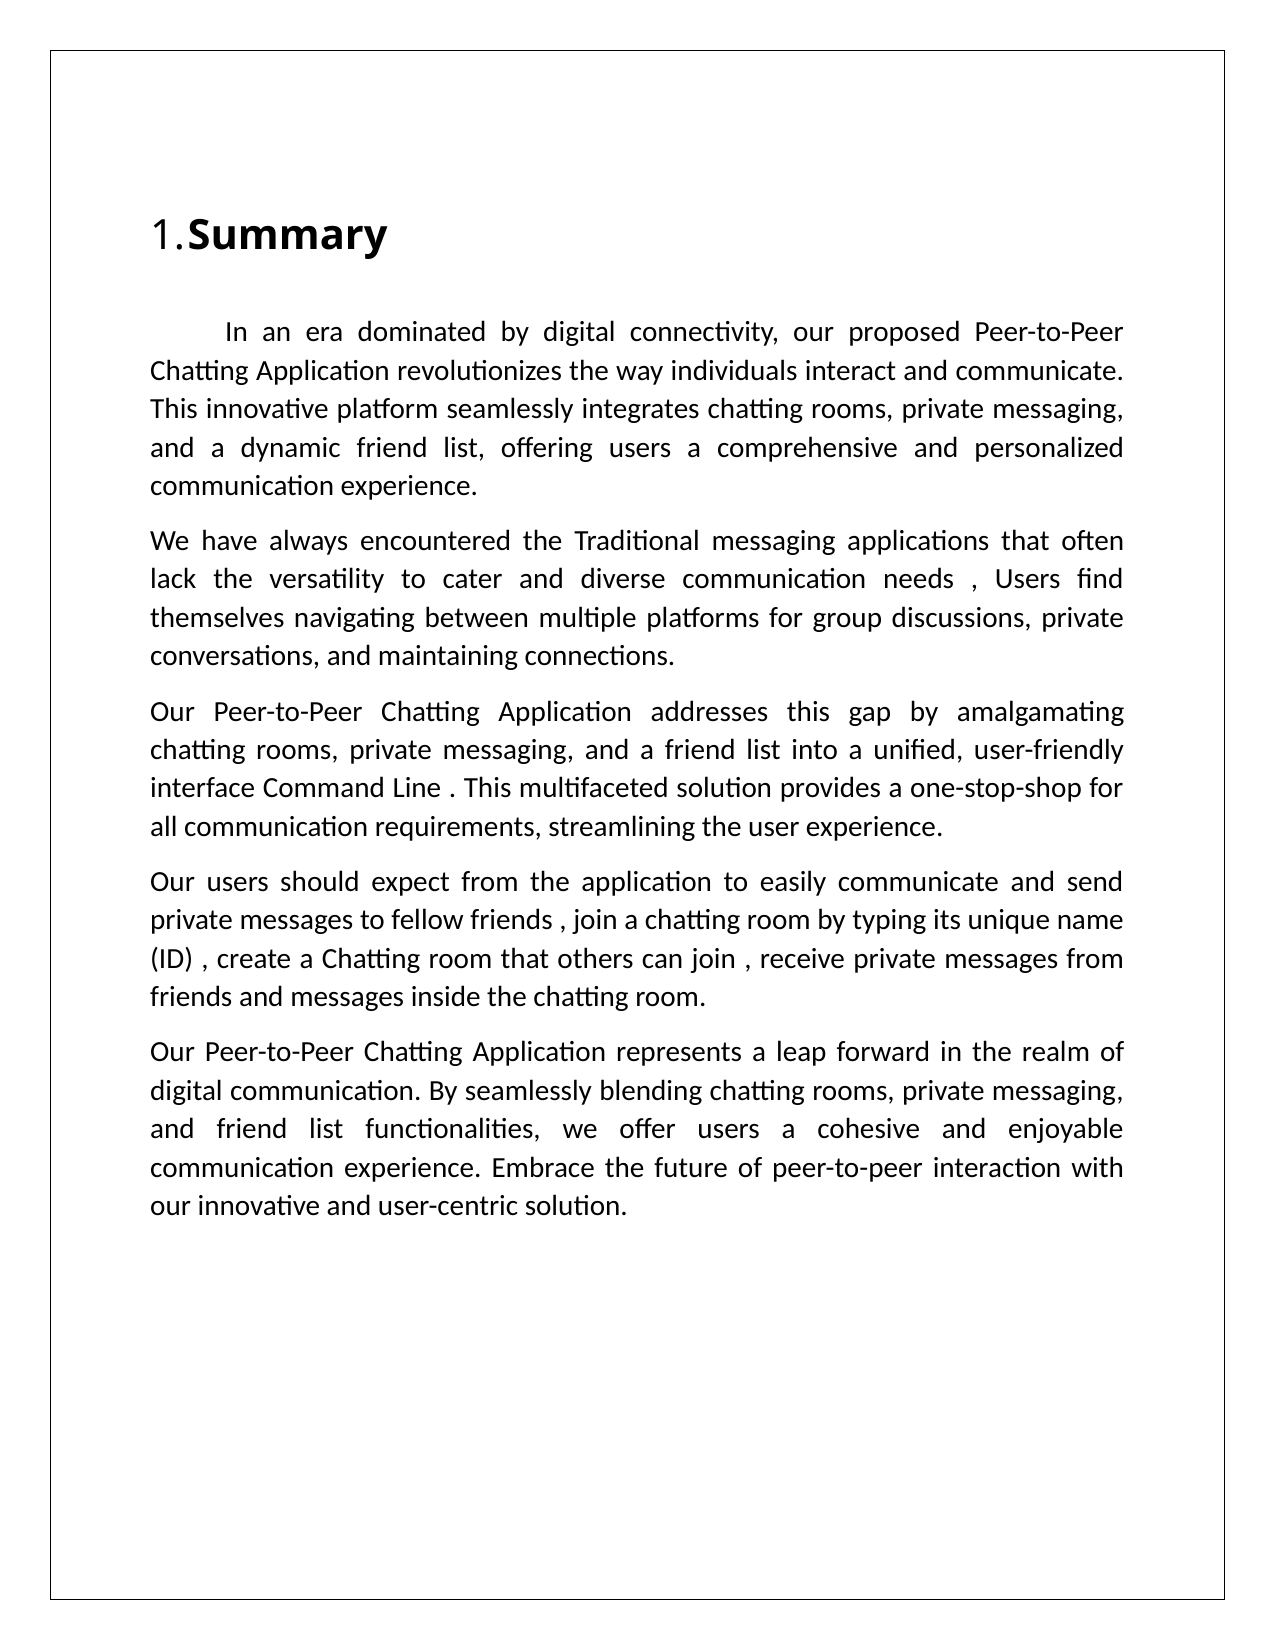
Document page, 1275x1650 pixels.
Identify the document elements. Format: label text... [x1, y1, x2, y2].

text Our Peer-to-Peer Chatting Application addresses this gap by amalgamating chatting rooms, private messaging, and a friend list into a unified, user-friendly interface Command Line . This multifaceted solution provides a one-stop-shop for all communication requirements, streamlining the user experience. [150, 693, 1125, 843]
subtitle Summary [150, 205, 1125, 262]
text Our users should expect from the application to easily communicate and send private messages to fellow friends , join a chatting room by typing its unique name (ID) , create a Chatting room that others can join , receive private messages from friends and messages inside the chatting room. [150, 863, 1125, 1014]
text Our Peer-to-Peer Chatting Application represents a leap forward in the realm of digital communication. By seamlessly blending chatting rooms, private messaging, and friend list functionalities, we offer users a cohesive and enjoyable communication experience. Embrace the future of peer-to-peer interaction with our innovative and user-centric solution. [150, 1033, 1125, 1223]
text In an era dominated by digital connectivity, our proposed Peer-to-Peer Chatting Application revolutionizes the way individuals interact and communicate. This innovative platform seamlessly integrates chatting rooms, private messaging, and a dynamic friend list, offering users a comprehensive and personalized communication experience. [150, 313, 1125, 503]
text We have always encountered the Traditional messaging applications that often lack the versatility to cater and diverse communication needs , Users find themselves navigating between multiple platforms for group discussions, private conversations, and maintaining connections. [150, 522, 1125, 673]
